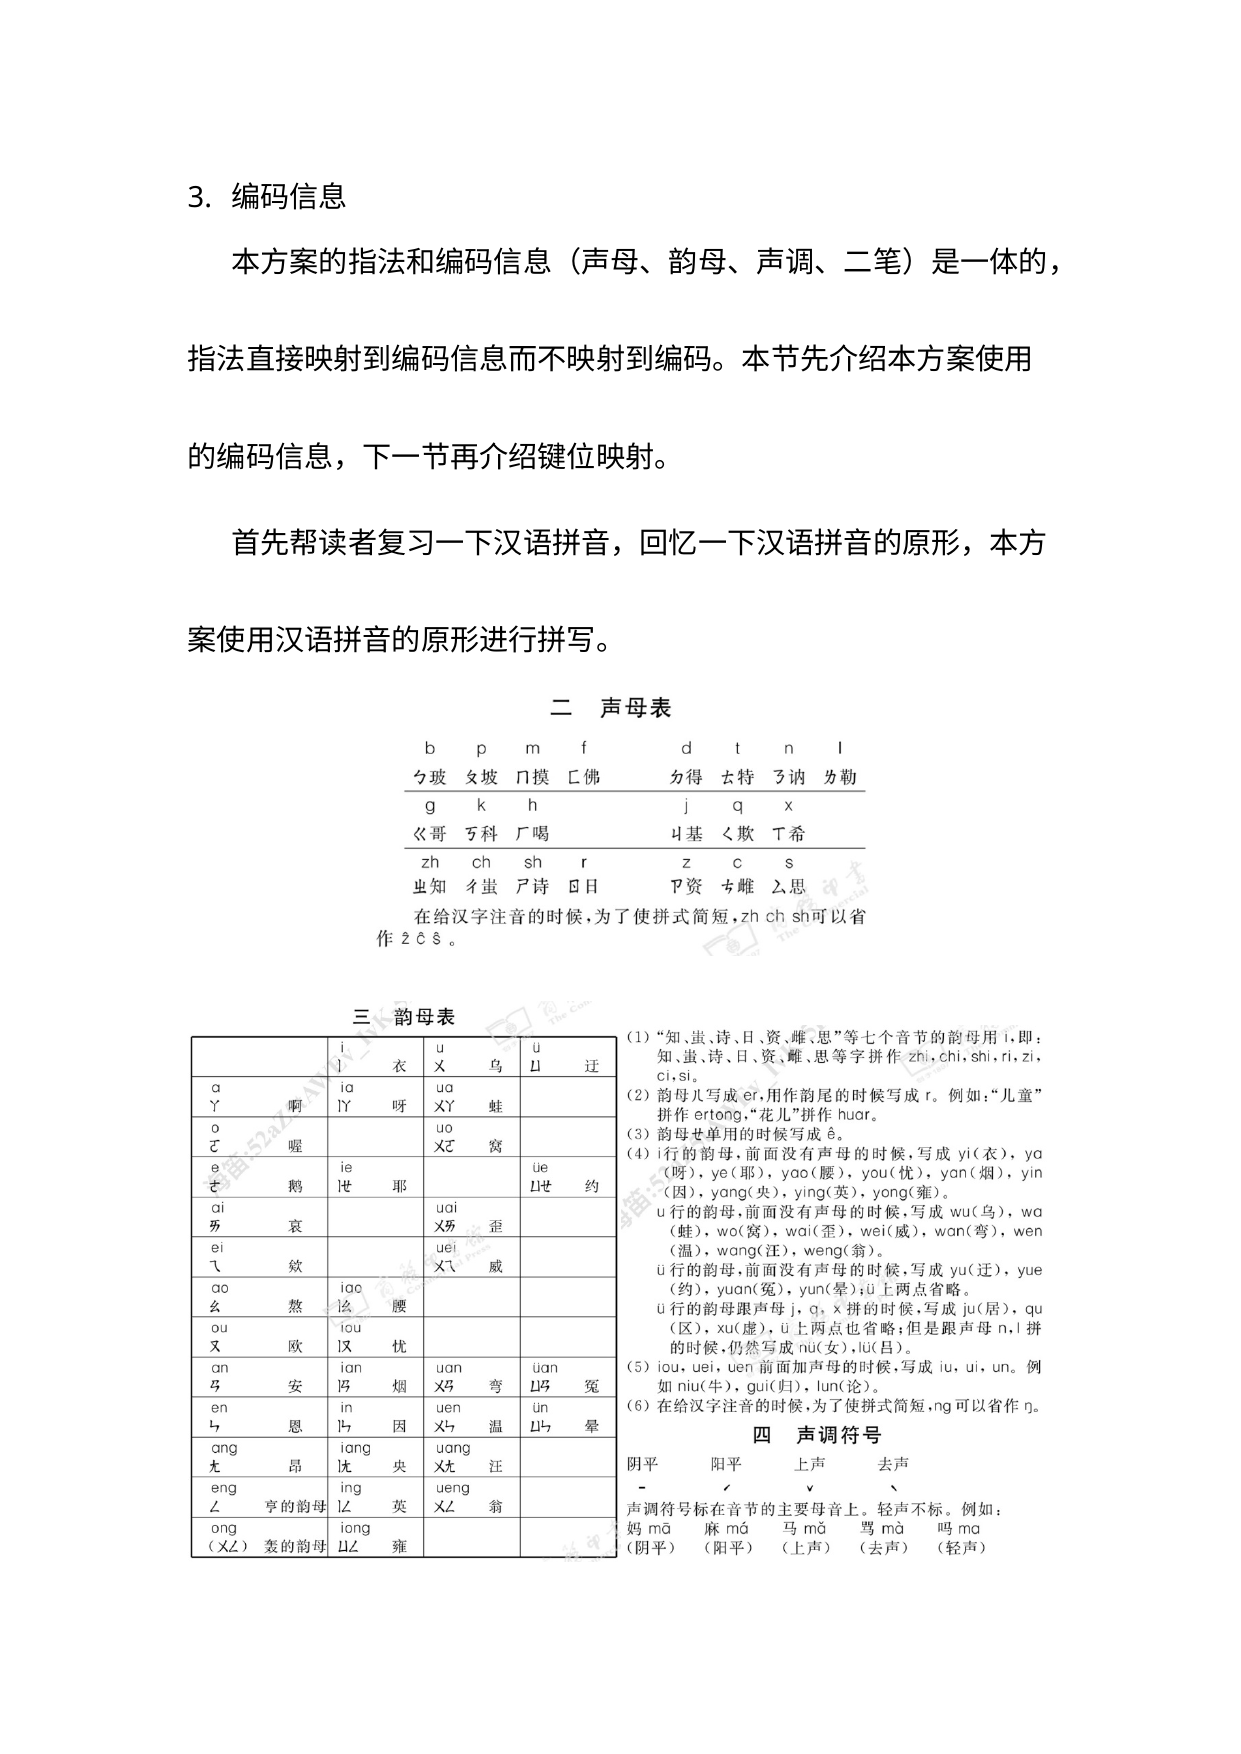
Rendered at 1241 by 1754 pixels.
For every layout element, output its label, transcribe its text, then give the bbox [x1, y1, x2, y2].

text 首先帮读者复习一下汉语拼音，回忆一下汉语拼音的原形，本方案使用汉语拼音的原形进行拼写。 [187, 508, 1053, 671]
list 编码信息 [187, 162, 1053, 227]
picture [370, 691, 871, 956]
text 本方案的指法和编码信息（声母、韵母、声调、二笔）是一体的，指法直接映射到编码信息而不映射到编码。本节先介绍本方案使用的编码信息，下一节再介绍键位映射。 [187, 227, 1053, 487]
picture [187, 1001, 1051, 1562]
